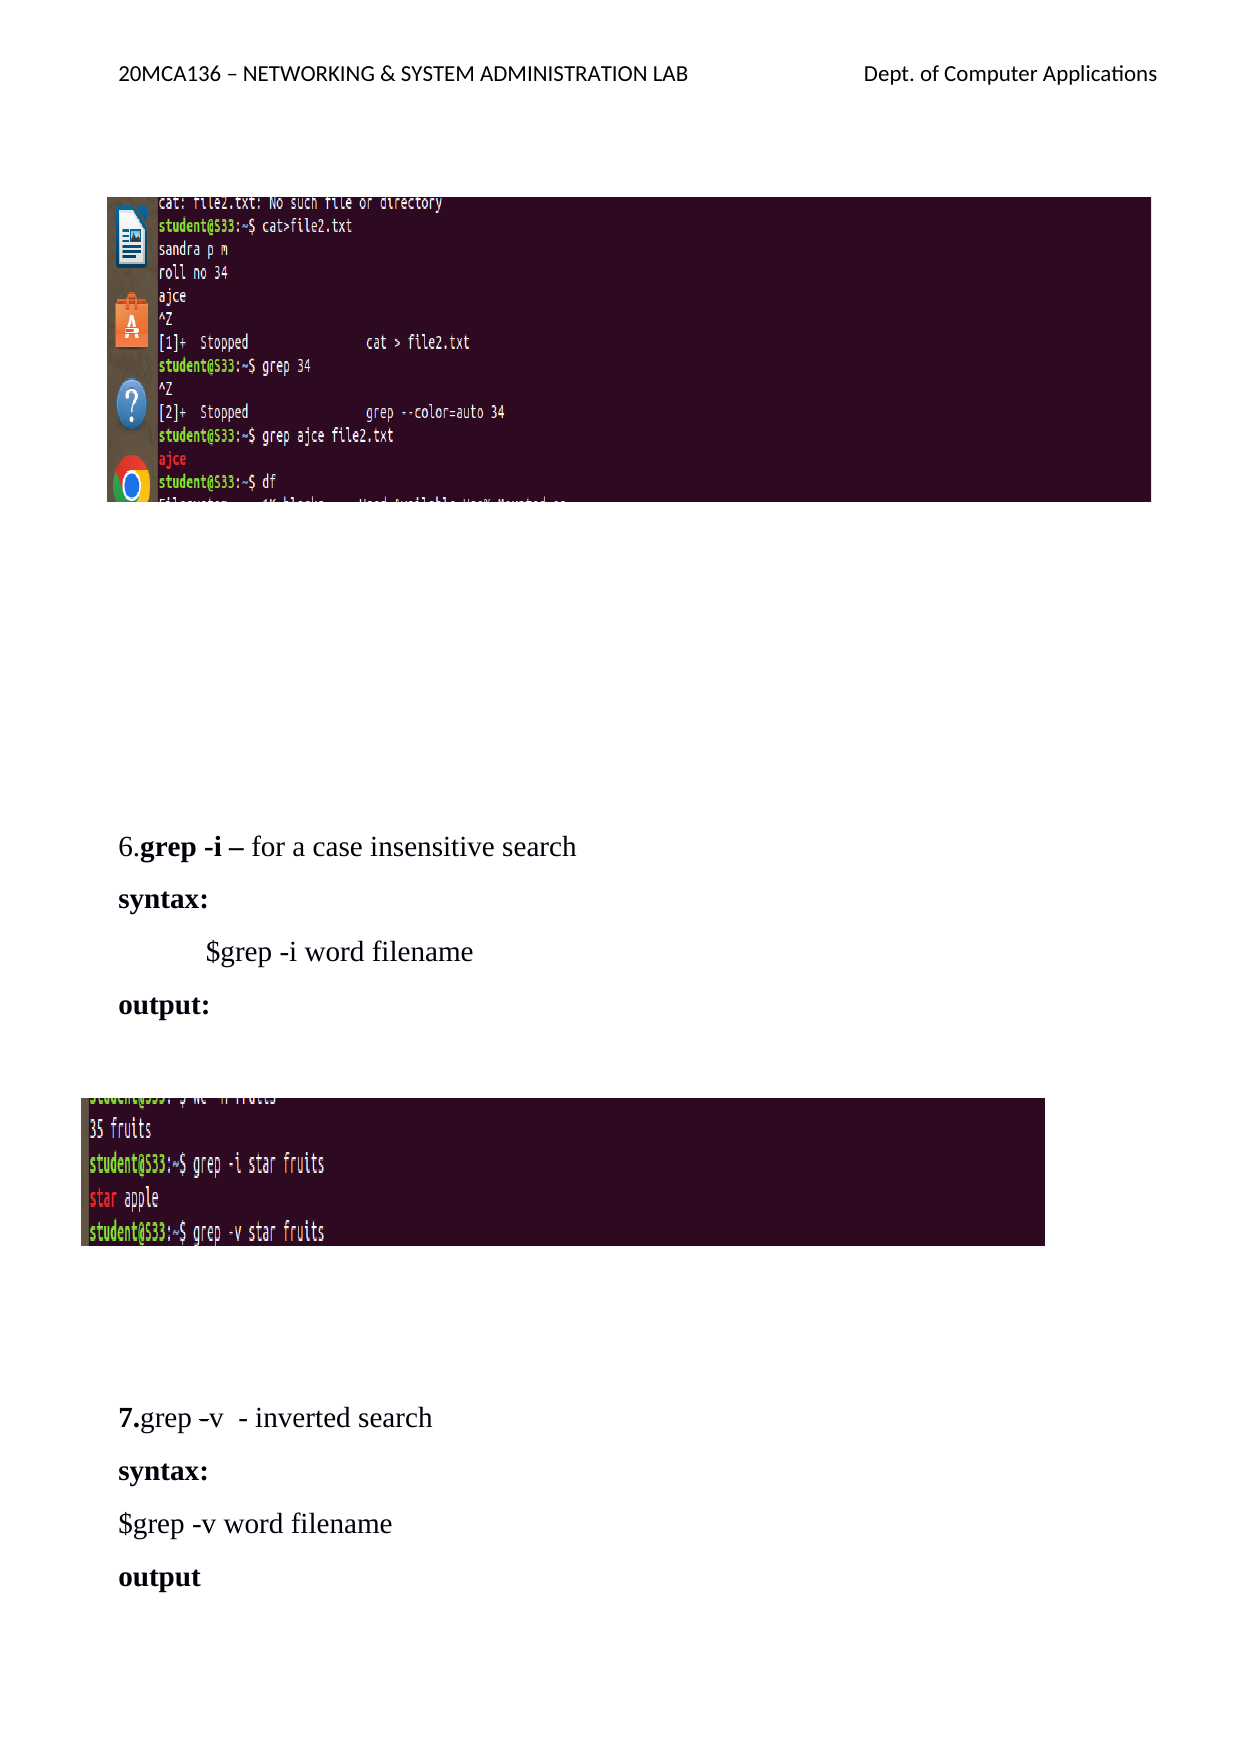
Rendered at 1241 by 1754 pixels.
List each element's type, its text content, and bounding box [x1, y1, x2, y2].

picture [81, 1098, 1045, 1246]
text $grep -v word filename [118, 1506, 1167, 1539]
text 6.grep -i – for a case insensitive search [118, 829, 1167, 862]
text $grep -i word filename [118, 934, 1167, 968]
text syntax: [118, 881, 1167, 915]
text output: [118, 987, 1167, 1021]
picture [107, 197, 1152, 502]
text output [118, 1559, 1167, 1592]
text 7.grep -v - inverted search [118, 1400, 1167, 1434]
text syntax: [118, 1453, 1167, 1487]
